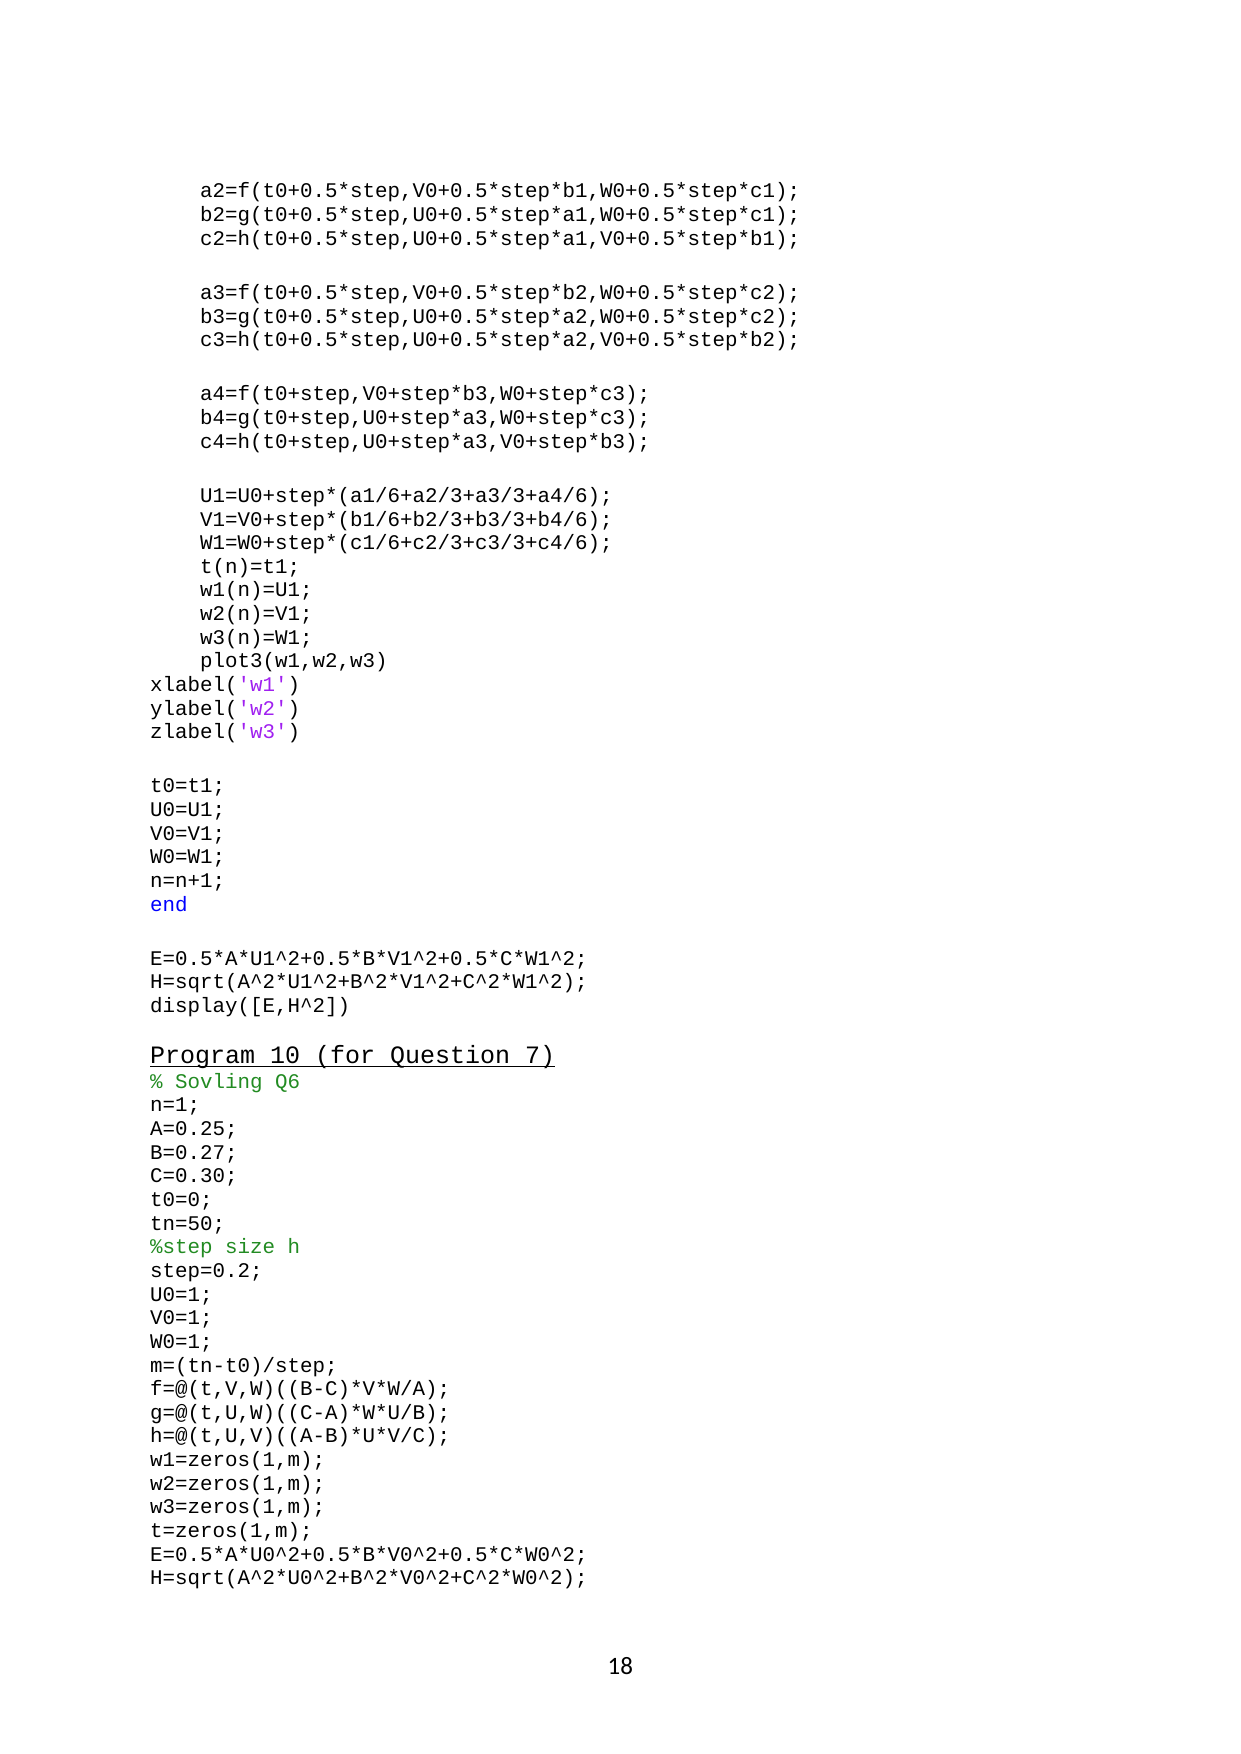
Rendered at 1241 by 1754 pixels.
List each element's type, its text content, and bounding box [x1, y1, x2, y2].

text ylabel('w2') [150, 698, 1090, 721]
text B=0.27; [150, 1142, 1090, 1165]
text %step size h [150, 1236, 1090, 1260]
text W1=W0+step*(c1/6+c2/3+c3/3+c4/6); [150, 532, 1090, 556]
text display([E,H^2]) [150, 995, 1090, 1019]
text A=0.25; [150, 1118, 1090, 1142]
text g=@(t,U,W)((C-A)*W*U/B); [150, 1402, 1090, 1426]
text b2=g(t0+0.5*step,U0+0.5*step*a1,W0+0.5*step*c1); [150, 204, 1090, 228]
text w3(n)=W1; [150, 627, 1090, 650]
text a2=f(t0+0.5*step,V0+0.5*step*b1,W0+0.5*step*c1); [150, 181, 1090, 204]
text zlabel('w3') [150, 721, 1090, 745]
text Program 10 (for Question 7) [150, 1042, 1090, 1071]
text c3=h(t0+0.5*step,U0+0.5*step*a2,V0+0.5*step*b2); [150, 329, 1090, 353]
text V0=V1; [150, 823, 1090, 846]
text t0=0; [150, 1189, 1090, 1213]
text end [150, 894, 1090, 917]
text f=@(t,V,W)((B-C)*V*W/A); [150, 1378, 1090, 1402]
text E=0.5*A*U0^2+0.5*B*V0^2+0.5*C*W0^2; [150, 1544, 1090, 1567]
text t(n)=t1; [150, 556, 1090, 579]
text W0=W1; [150, 846, 1090, 870]
text b3=g(t0+0.5*step,U0+0.5*step*a2,W0+0.5*step*c2); [150, 306, 1090, 329]
text xlabel('w1') [150, 674, 1090, 698]
text V0=1; [150, 1307, 1090, 1331]
text w1=zeros(1,m); [150, 1449, 1090, 1473]
text w2=zeros(1,m); [150, 1473, 1090, 1496]
text C=0.30; [150, 1165, 1090, 1189]
text % Sovling Q6 [150, 1071, 1090, 1094]
text U0=U1; [150, 799, 1090, 823]
text a4=f(t0+step,V0+step*b3,W0+step*c3); [150, 383, 1090, 407]
text t=zeros(1,m); [150, 1520, 1090, 1544]
text t0=t1; [150, 776, 1090, 799]
text n=n+1; [150, 870, 1090, 894]
text H=sqrt(A^2*U1^2+B^2*V1^2+C^2*W1^2); [150, 972, 1090, 995]
text w1(n)=U1; [150, 579, 1090, 603]
text b4=g(t0+step,U0+step*a3,W0+step*c3); [150, 407, 1090, 431]
text U1=U0+step*(a1/6+a2/3+a3/3+a4/6); [150, 485, 1090, 508]
text m=(tn-t0)/step; [150, 1354, 1090, 1378]
text w2(n)=V1; [150, 603, 1090, 627]
text c4=h(t0+step,U0+step*a3,V0+step*b3); [150, 431, 1090, 454]
text c2=h(t0+0.5*step,U0+0.5*step*a1,V0+0.5*step*b1); [150, 228, 1090, 251]
text V1=V0+step*(b1/6+b2/3+b3/3+b4/6); [150, 508, 1090, 532]
text plot3(w1,w2,w3) [150, 650, 1090, 674]
text E=0.5*A*U1^2+0.5*B*V1^2+0.5*C*W1^2; [150, 948, 1090, 972]
text U0=1; [150, 1284, 1090, 1307]
text step=0.2; [150, 1260, 1090, 1284]
text h=@(t,U,V)((A-B)*U*V/C); [150, 1426, 1090, 1449]
text a3=f(t0+0.5*step,V0+0.5*step*b2,W0+0.5*step*c2); [150, 282, 1090, 306]
text w3=zeros(1,m); [150, 1496, 1090, 1520]
text W0=1; [150, 1331, 1090, 1354]
text tn=50; [150, 1213, 1090, 1236]
text H=sqrt(A^2*U0^2+B^2*V0^2+C^2*W0^2); [150, 1567, 1090, 1591]
text n=1; [150, 1094, 1090, 1118]
